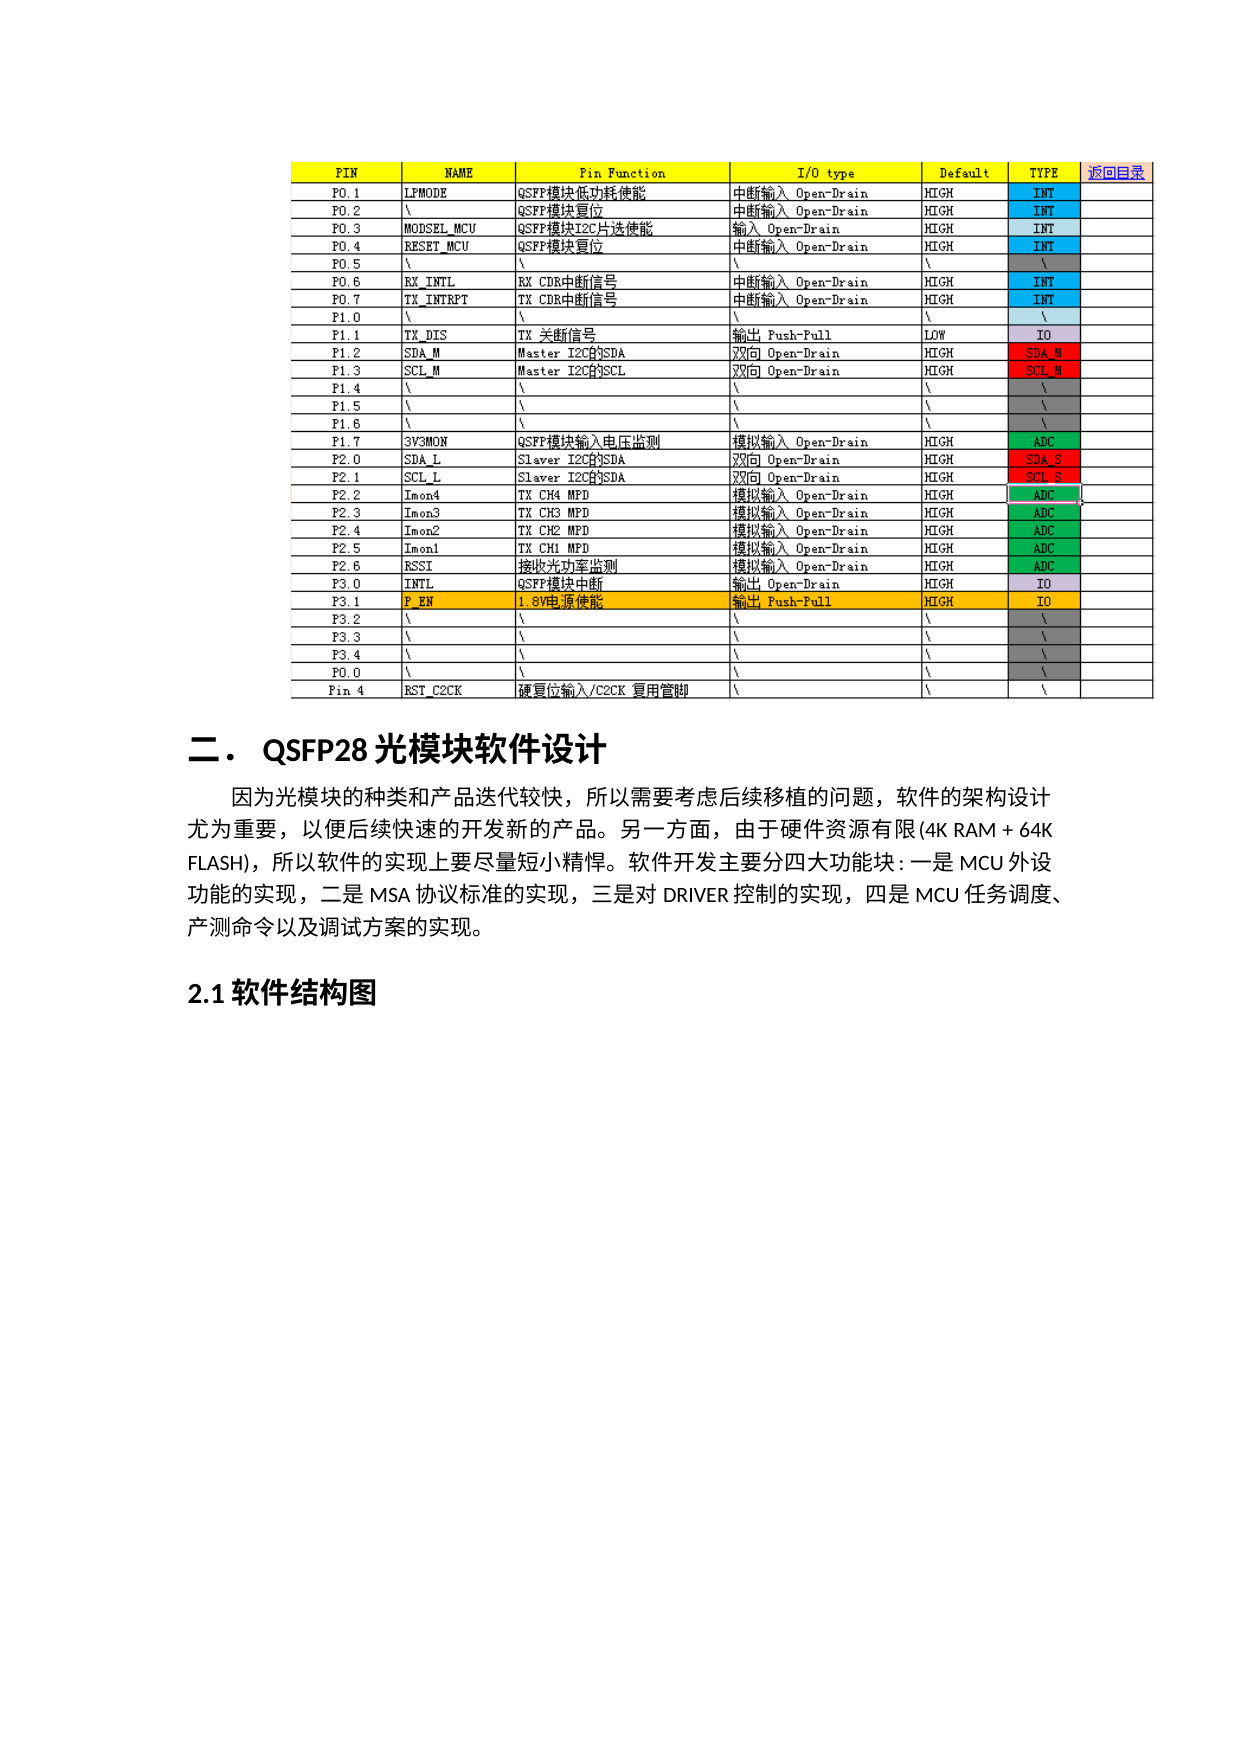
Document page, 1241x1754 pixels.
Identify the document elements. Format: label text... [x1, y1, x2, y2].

picture [290, 162, 1157, 701]
list QSFP28光模块软件设计 [187, 714, 1053, 779]
text 2.1 软件结构图 [187, 958, 1053, 1023]
text 因为光模块的种类和产品迭代较快，所以需要考虑后续移植的问题，软件的架构设计尤为重要，以便后续快速的开发新的产品。另一方面，由于硬件资源有限(4K RAM + 64K FLASH)，所以软件的实现上要尽量短小精悍。软件开发主要分四大功能块: 一是MCU外设功能的实现，二是MSA协议标准的实现，三是对DRIVER控制的实现，四是MCU任务调度、产测命令以及调试方案的实现。 [187, 779, 1053, 942]
